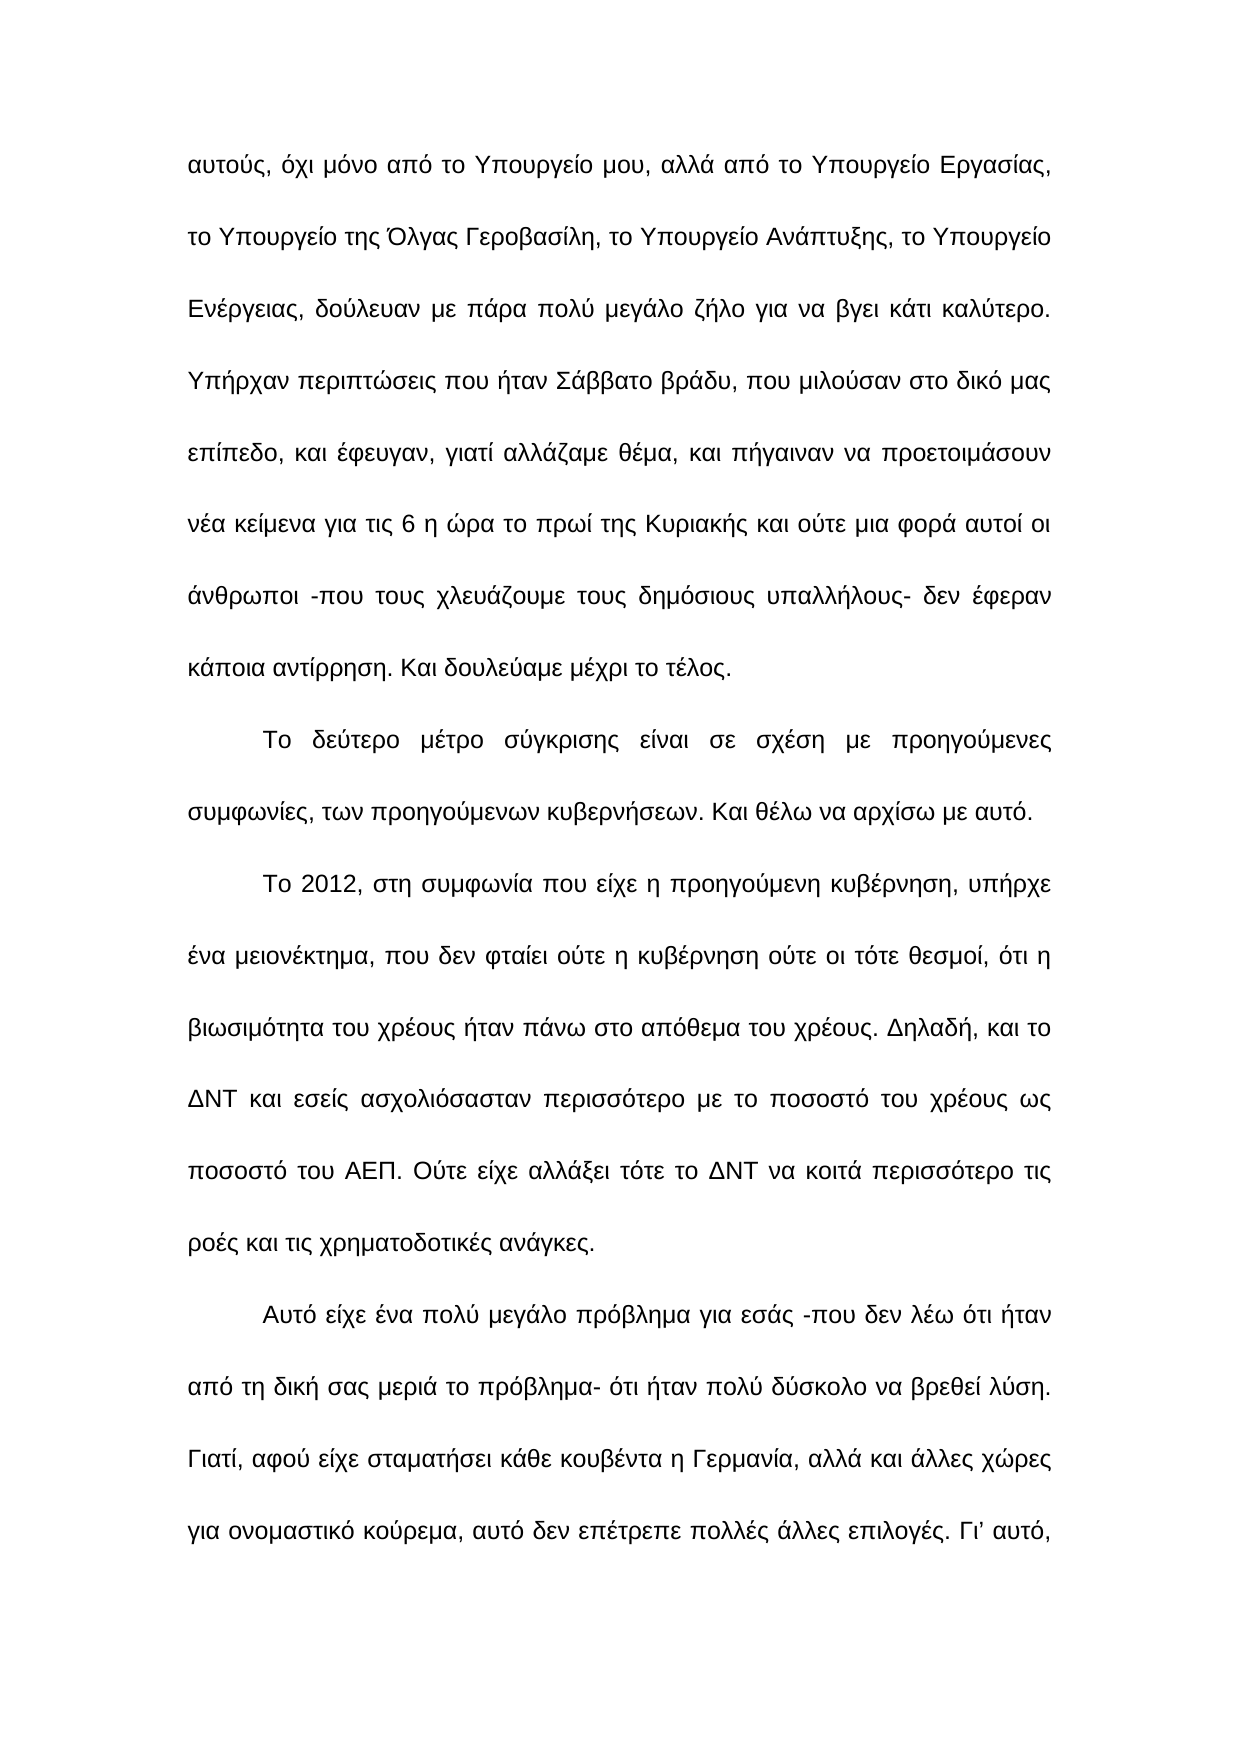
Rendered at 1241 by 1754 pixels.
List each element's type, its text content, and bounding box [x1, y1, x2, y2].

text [187, 150, 1053, 682]
text Το δεύτερο μέτρο σύγκρισης είναι σε σχέση με προηγούμενες συμφωνίες, των προηγούμενων κυβερνήσεων. Και θέλω να αρχίσω με αυτό. [187, 725, 1053, 826]
text Το 2012, στη συμφωνία που είχε η προηγούμενη κυβέρνηση, υπήρχε ένα μειονέκτημα, που δεν φταίει ούτε η κυβέρνηση ούτε οι τότε θεσμοί, ότι η βιωσιμότητα του χρέους ήταν πάνω στο απόθεμα του χρέους. Δηλαδή, και το ΔΝΤ και εσείς ασχολιόσασταν περισσότερο με το ποσοστό του χρέους ως ποσοστό του ΑΕΠ. Ούτε είχε αλλάξει τότε το ΔΝΤ να κοιτά περισσότερο τις ροές και τις χρηματοδοτικές ανάγκες. [187, 869, 1053, 1257]
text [187, 1300, 1053, 1544]
